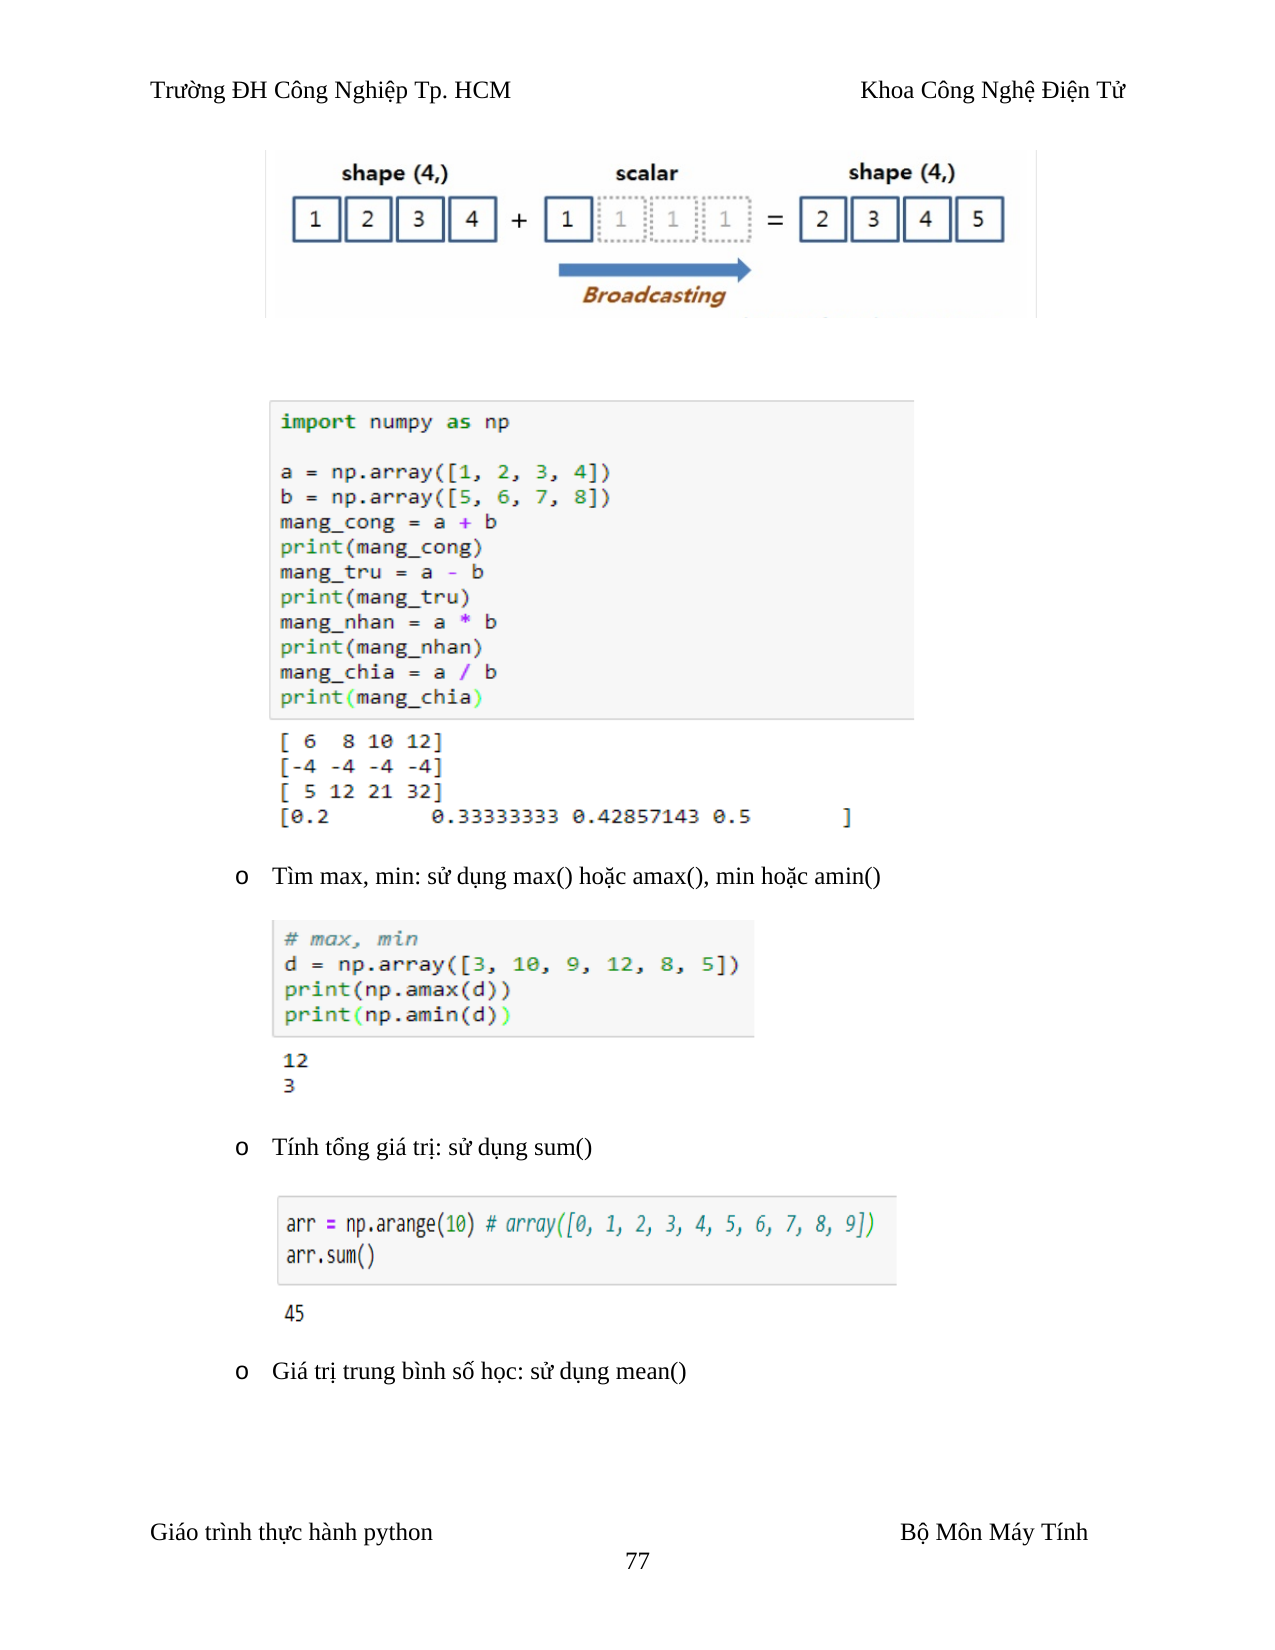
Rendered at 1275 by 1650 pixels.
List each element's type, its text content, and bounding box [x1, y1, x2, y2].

picture [269, 400, 915, 835]
picture [265, 150, 1037, 318]
list Giá trị trung bình số học: sử dụng mean() [234, 1356, 1196, 1387]
picture [269, 920, 755, 1105]
list Tìm max, min: sử dụng max() hoặc amax(), min hoặc amin() [234, 861, 1196, 892]
list Tính tổng giá trị: sử dụng sum() [234, 1132, 1196, 1163]
picture [269, 1190, 897, 1329]
